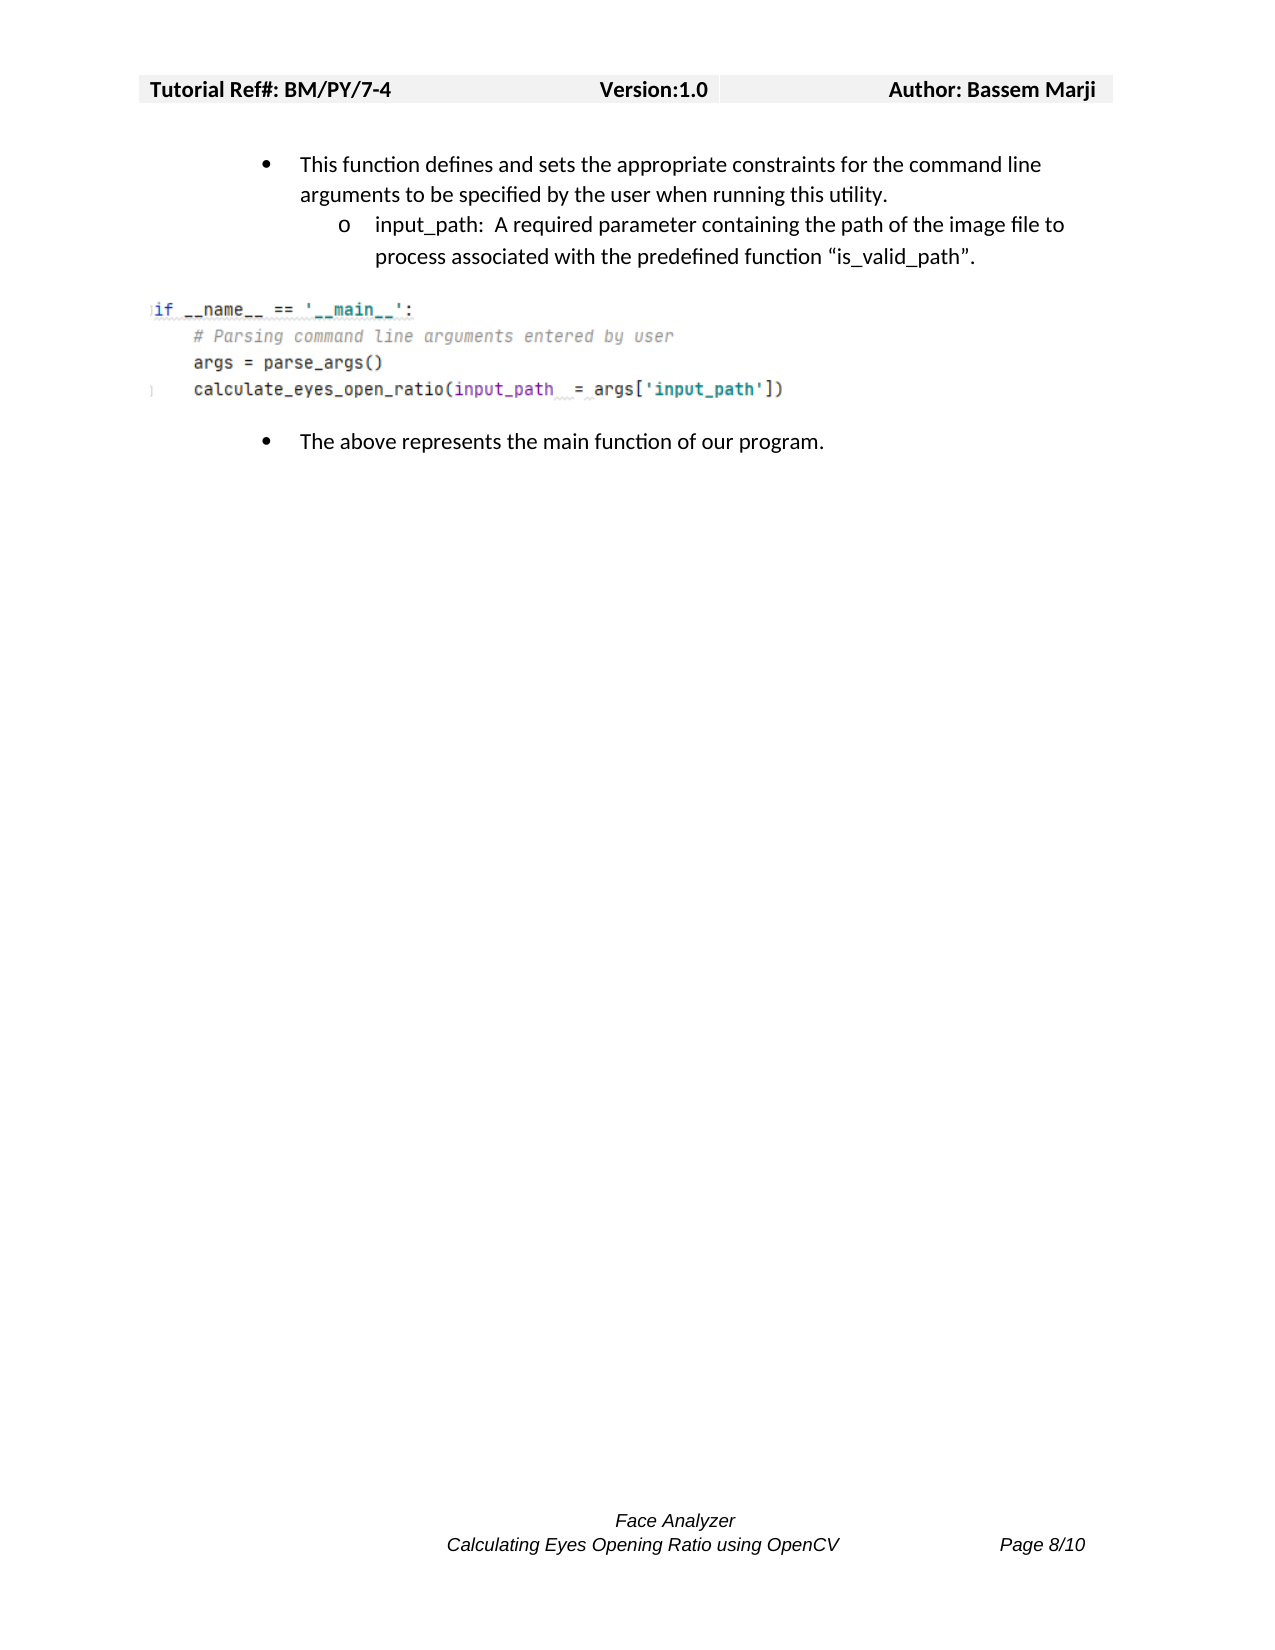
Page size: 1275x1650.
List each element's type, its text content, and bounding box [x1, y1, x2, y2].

list The above represents the main function of our program. [262, 427, 1125, 455]
list This function defines and sets the appropriate constraints for the command line arguments to be specified by the user when running this utility. [262, 150, 1125, 208]
picture [150, 288, 812, 408]
list input_path: A required parameter containing the path of the image file to process associated with the predefined function “is_valid_path”. [337, 210, 1125, 270]
